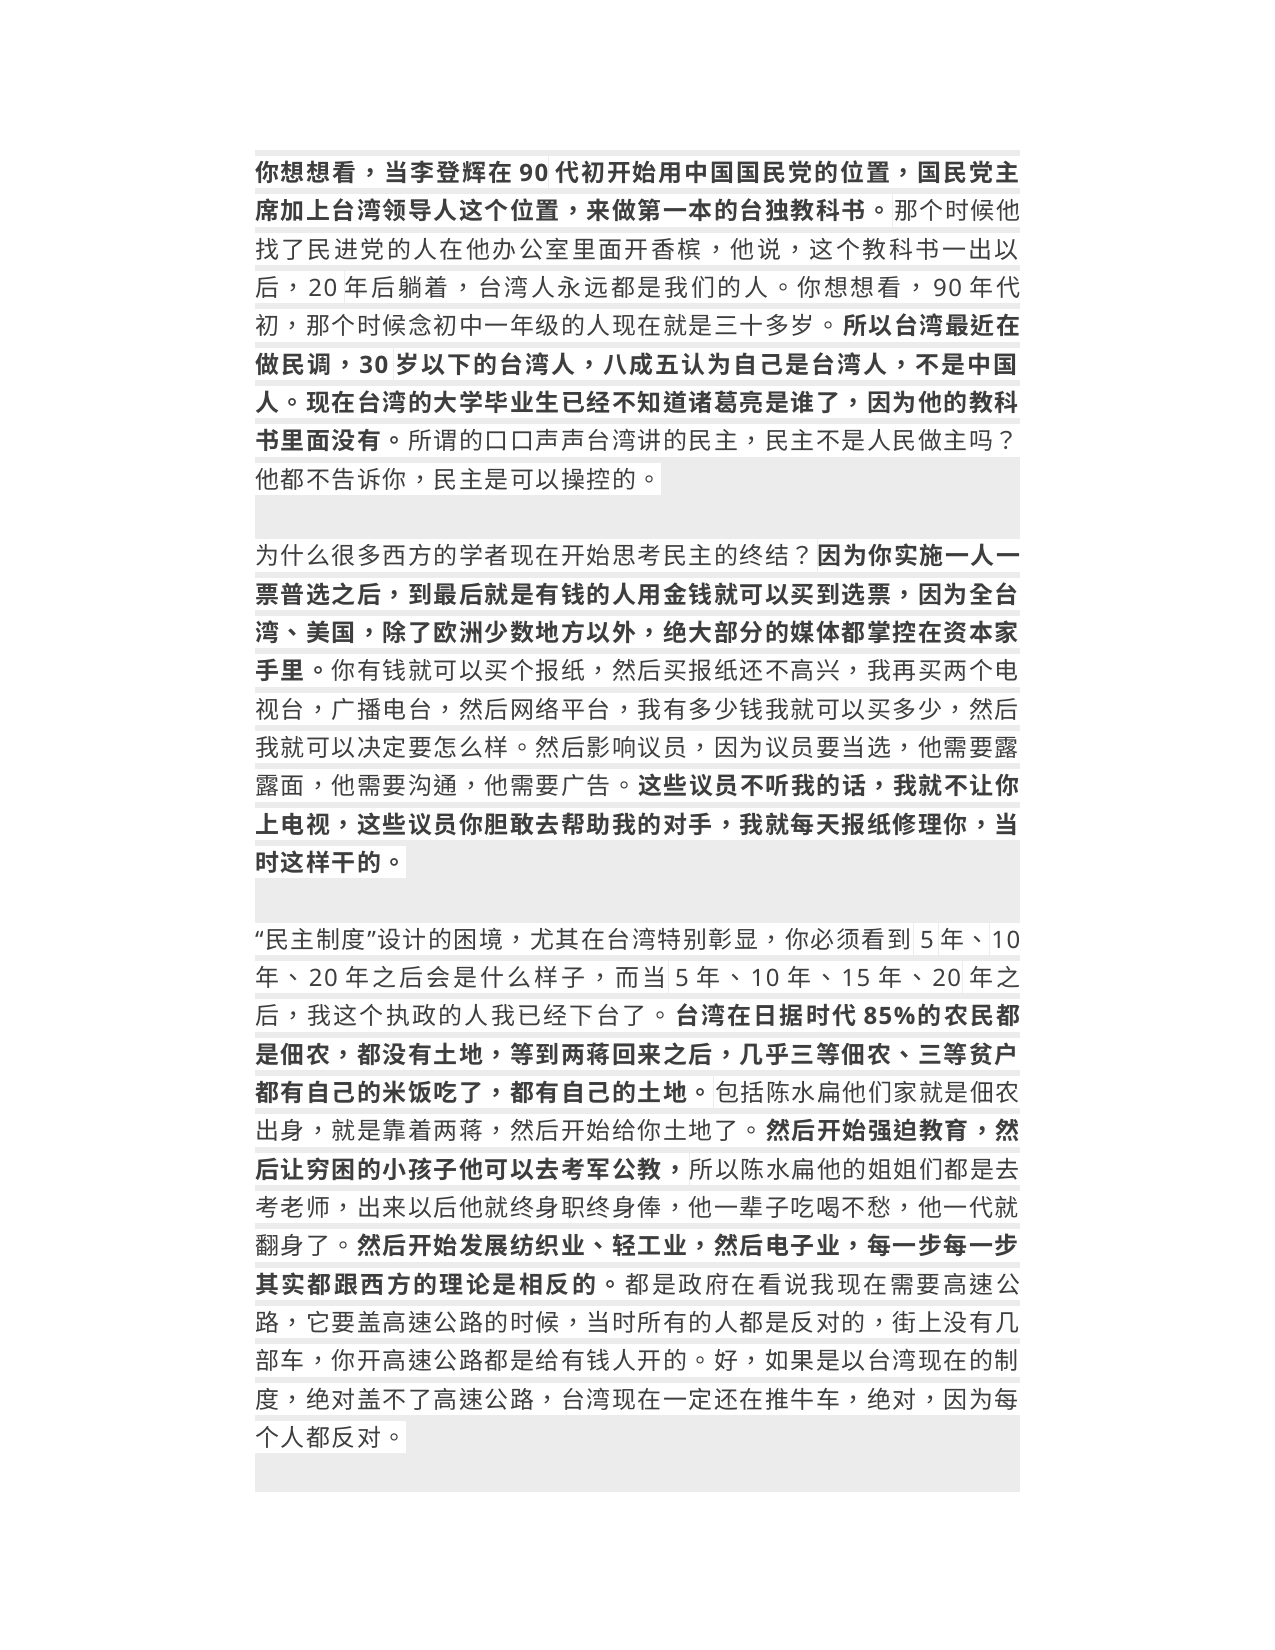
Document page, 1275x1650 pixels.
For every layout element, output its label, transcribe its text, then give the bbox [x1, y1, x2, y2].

text 你想想看，当李登辉在90代初开始用中国国民党的位置，国民党主席加上台湾领导人这个位置，来做第一本的台独教科书。那个时候他找了民进党的人在他办公室里面开香槟，他说，这个教科书一出以后，20年后躺着，台湾人永远都是我们的人。你想想看，90年代初，那个时候念初中一年级的人现在就是三十多岁。所以台湾最近在做民调，30岁以下的台湾人，八成五认为自己是台湾人，不是中国人。现在台湾的大学毕业生已经不知道诸葛亮是谁了，因为他的教科书里面没有。所谓的口口声声台湾讲的民主，民主不是人民做主吗？他都不告诉你，民主是可以操控的。 [255, 342, 1020, 386]
text 你想想看，当李登辉在90代初开始用中国国民党的位置，国民党主席加上台湾领导人这个位置，来做第一本的台独教科书。那个时候他找了民进党的人在他办公室里面开香槟，他说，这个教科书一出以后，20年后躺着，台湾人永远都是我们的人。你想想看，90年代初，那个时候念初中一年级的人现在就是三十多岁。所以台湾最近在做民调，30岁以下的台湾人，八成五认为自己是台湾人，不是中国人。现在台湾的大学毕业生已经不知道诸葛亮是谁了，因为他的教科书里面没有。所谓的口口声声台湾讲的民主，民主不是人民做主吗？他都不告诉你，民主是可以操控的。 [255, 150, 1020, 233]
text 为什么很多西方的学者现在开始思考民主的终结？因为你实施一人一票普选之后，到最后就是有钱的人用金钱就可以买到选票，因为全台湾、美国，除了欧洲少数地方以外，绝大部分的媒体都掌控在资本家手里。你有钱就可以买个报纸，然后买报纸还不高兴，我再买两个电视台，广播电台，然后网络平台，我有多少钱我就可以买多少，然后我就可以决定要怎么样。然后影响议员，因为议员要当选，他需要露露面，他需要沟通，他需要广告。这些议员不听我的话，我就不让你上电视，这些议员你胆敢去帮助我的对手，我就每天报纸修理你，当时这样干的。 [255, 533, 1020, 578]
text 你想想看，当李登辉在90代初开始用中国国民党的位置，国民党主席加上台湾领导人这个位置，来做第一本的台独教科书。那个时候他找了民进党的人在他办公室里面开香槟，他说，这个教科书一出以后，20年后躺着，台湾人永远都是我们的人。你想想看，90年代初，那个时候念初中一年级的人现在就是三十多岁。所以台湾最近在做民调，30岁以下的台湾人，八成五认为自己是台湾人，不是中国人。现在台湾的大学毕业生已经不知道诸葛亮是谁了，因为他的教科书里面没有。所谓的口口声声台湾讲的民主，民主不是人民做主吗？他都不告诉你，民主是可以操控的。 [255, 265, 1020, 309]
text “民主制度”设计的困境，尤其在台湾特别彰显，你必须看到5年、10年、20年之后会是什么样子，而当5年、10年、15年、20年之后，我这个执政的人我已经下台了。台湾在日据时代85%的农民都是佃农，都没有土地，等到两蒋回来之后，几乎三等佃农、三等贫户都有自己的米饭吃了，都有自己的土地。包括陈水扁他们家就是佃农出身，就是靠着两蒋，然后开始给你土地了。然后开始强迫教育，然后让穷困的小孩子他可以去考军公教，所以陈水扁他的姐姐们都是去考老师，出来以后他就终身职终身俸，他一辈子吃喝不愁，他一代就翻身了。然后开始发展纺织业、轻工业，然后电子业，每一步每一步其实都跟西方的理论是相反的。都是政府在看说我现在需要高速公路，它要盖高速公路的时候，当时所有的人都是反对的，街上没有几部车，你开高速公路都是给有钱人开的。好，如果是以台湾现在的制度，绝对盖不了高速公路，台湾现在一定还在推牛车，绝对，因为每个人都反对。 [255, 917, 1020, 999]
